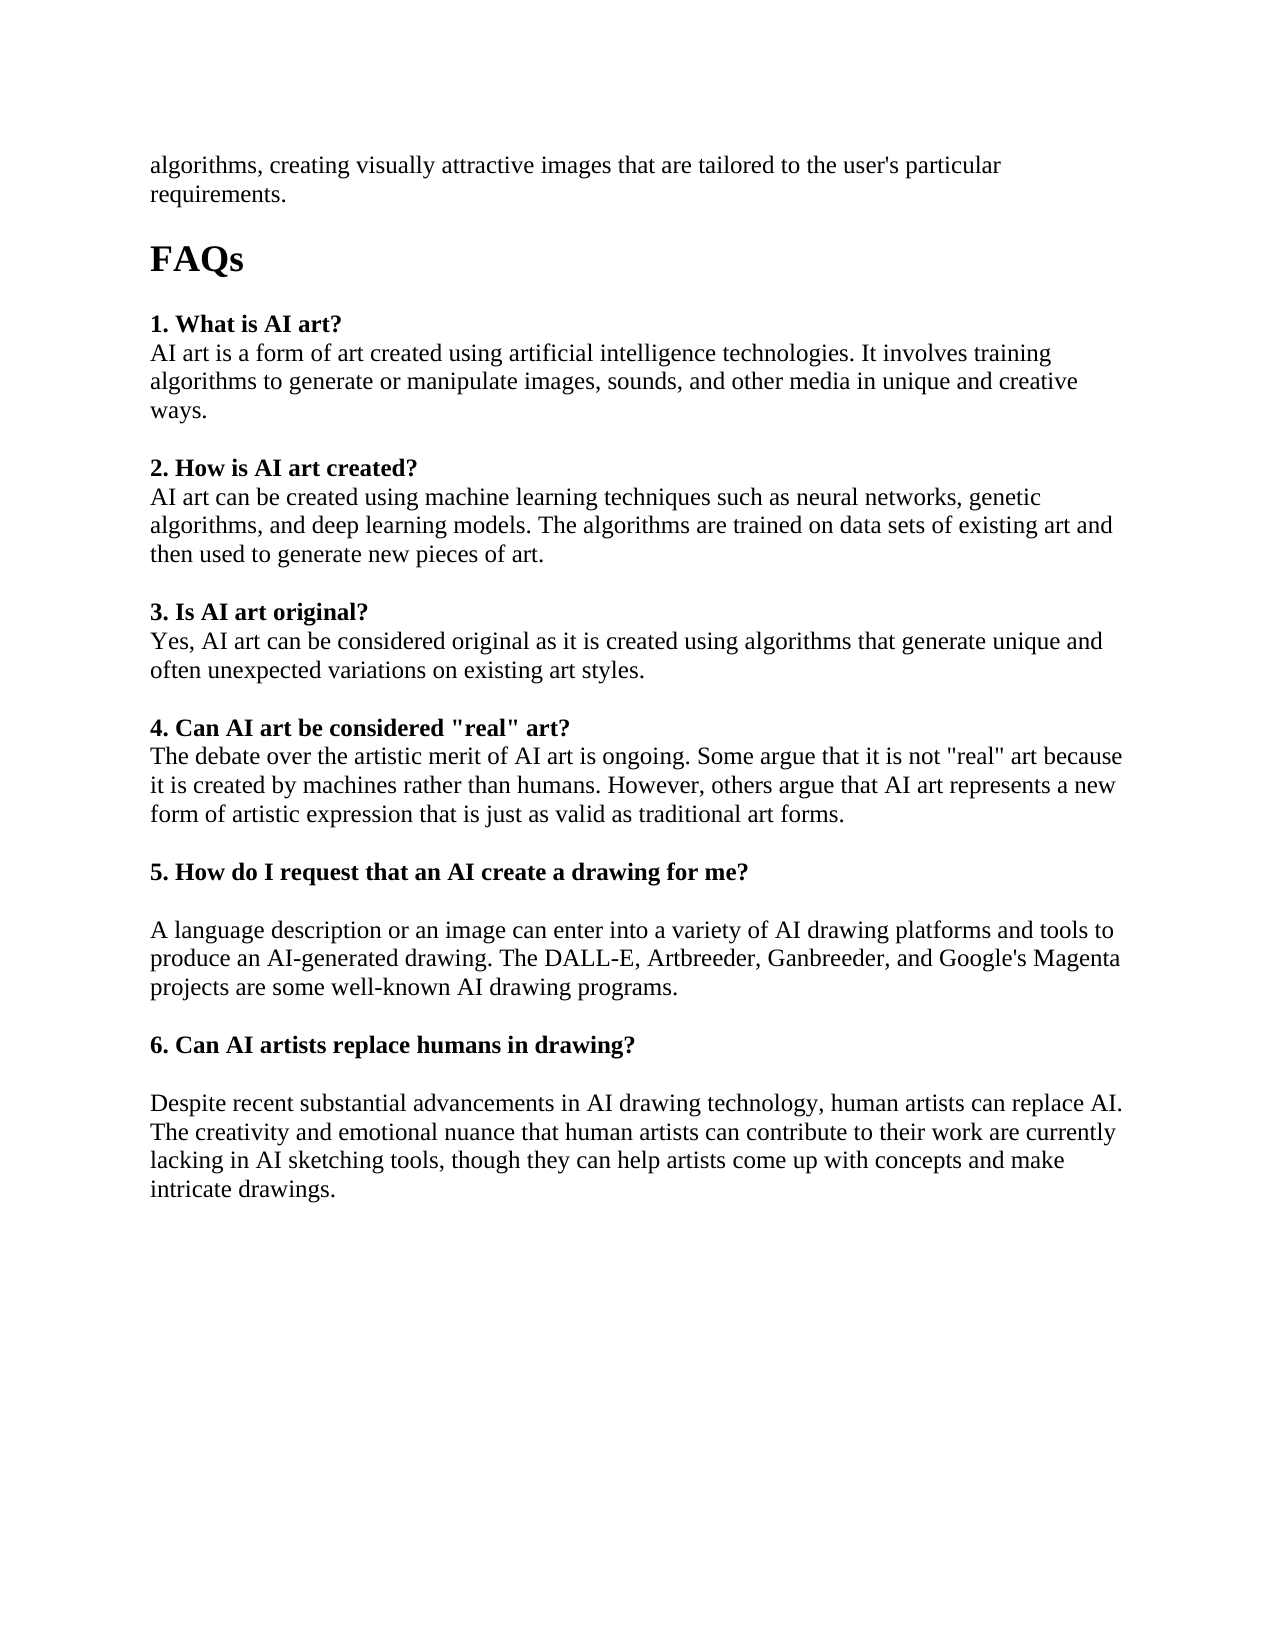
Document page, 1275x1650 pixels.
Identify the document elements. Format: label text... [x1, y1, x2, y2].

text 2. How is AI art created? AI art can be created using machine learning techniques such as neural networks, genetic algorithms, and deep learning models. The algorithms are trained on data sets of existing art and then used to generate new pieces of art. [150, 453, 1125, 568]
text Despite recent substantial advancements in AI drawing technology, human artists can replace AI. The creativity and emotional nuance that human artists can contribute to their work are currently lacking in AI sketching tools, though they can help artists come up with concepts and make intricate drawings. [150, 1088, 1125, 1203]
text 4. Can AI art be considered "real" art? The debate over the artistic merit of AI art is ongoing. Some argue that it is not "real" art because it is created by machines rather than humans. However, others argue that AI art represents a new form of artistic expression that is just as valid as traditional art forms. [150, 713, 1125, 828]
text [150, 150, 1125, 207]
text FAQs [150, 237, 1125, 280]
text 5. How do I request that an AI create a drawing for me? [150, 857, 1125, 886]
text 6. Can AI artists replace humans in drawing? [150, 1030, 1125, 1059]
text 3. Is AI art original? Yes, AI art can be considered original as it is created using algorithms that generate unique and often unexpected variations on existing art styles. [150, 597, 1125, 683]
text 1. What is AI art? AI art is a form of art created using artificial intelligence technologies. It involves training algorithms to generate or manipulate images, sounds, and other media in unique and creative ways. [150, 309, 1125, 424]
text A language description or an image can enter into a variety of AI drawing platforms and tools to produce an AI-generated drawing. The DALL-E, Artbreeder, Ganbreeder, and Google's Magenta projects are some well-known AI drawing programs. [150, 915, 1125, 1001]
